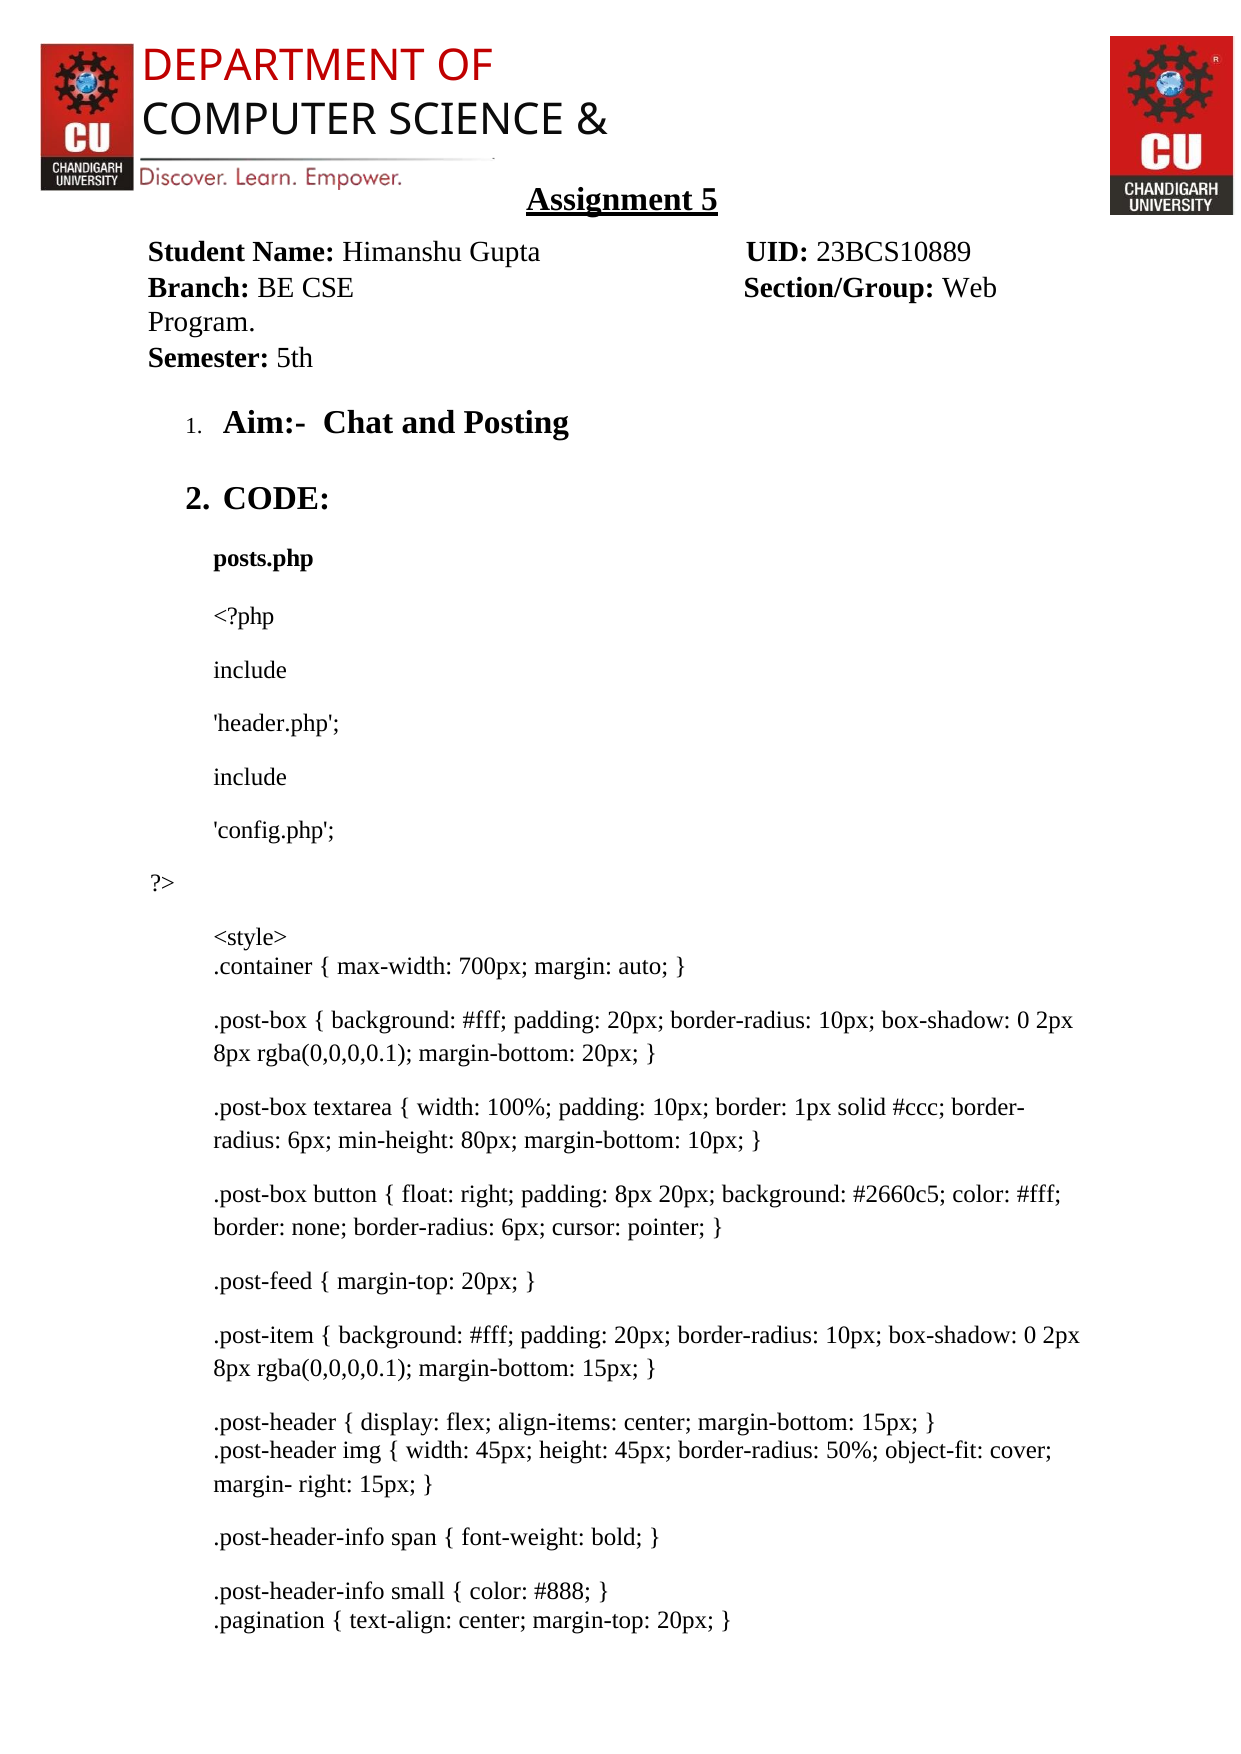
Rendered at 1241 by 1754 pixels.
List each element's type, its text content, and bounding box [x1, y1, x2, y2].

picture [1110, 36, 1236, 215]
text Student Name: Himanshu Gupta UID: 23BCS10889 [148, 234, 1093, 267]
text .container { max-width: 700px; margin: auto; } [213, 951, 1093, 980]
text posts.php [150, 543, 1093, 572]
text .post-box textarea { width: 100%; padding: 10px; border: 1px solid #ccc; border-radius: 6px; min-height: 80px; margin-bottom: 10px; } [213, 1092, 1081, 1154]
text <style> [213, 922, 1093, 951]
list Aim:- Chat and Posting [185, 402, 1078, 441]
text include 'header.php'; include 'config.php'; [213, 655, 356, 844]
text .post-feed { margin-top: 20px; } [213, 1266, 1093, 1294]
list CODE: [185, 479, 1078, 517]
text .post-header-info span { font-weight: bold; } [213, 1522, 1093, 1551]
text .post-item { background: #fff; padding: 20px; border-radius: 10px; box-shadow: 0 2px 8px rgba(0,0,0,0.1); margin-bottom: 15px; } [213, 1320, 1093, 1382]
text .post-header img { width: 45px; height: 45px; border-radius: 50%; object-fit: cover; margin- right: 15px; } [213, 1436, 1093, 1497]
text Branch: BE CSE Section/Group: Web Program. [148, 270, 1093, 337]
text .post-header { display: flex; align-items: center; margin-bottom: 15px; } [213, 1407, 1093, 1436]
text .pagination { text-align: center; margin-top: 20px; } [213, 1605, 1093, 1633]
text .post-box button { float: right; padding: 8px 20px; background: #2660c5; color: #fff; border: none; border-radius: 6px; cursor: pointer; } [213, 1179, 1093, 1241]
text <?php [213, 601, 1093, 630]
text .post-box { background: #fff; padding: 20px; border-radius: 10px; box-shadow: 0 2px 8px rgba(0,0,0,0.1); margin-bottom: 20px; } [213, 1005, 1093, 1067]
text Semester: 5th [148, 340, 1093, 373]
picture [40, 43, 529, 191]
text .post-header-info small { color: #888; } [213, 1576, 1093, 1605]
text ?> [150, 869, 1093, 897]
subtitle Assignment 5 [526, 179, 1093, 217]
